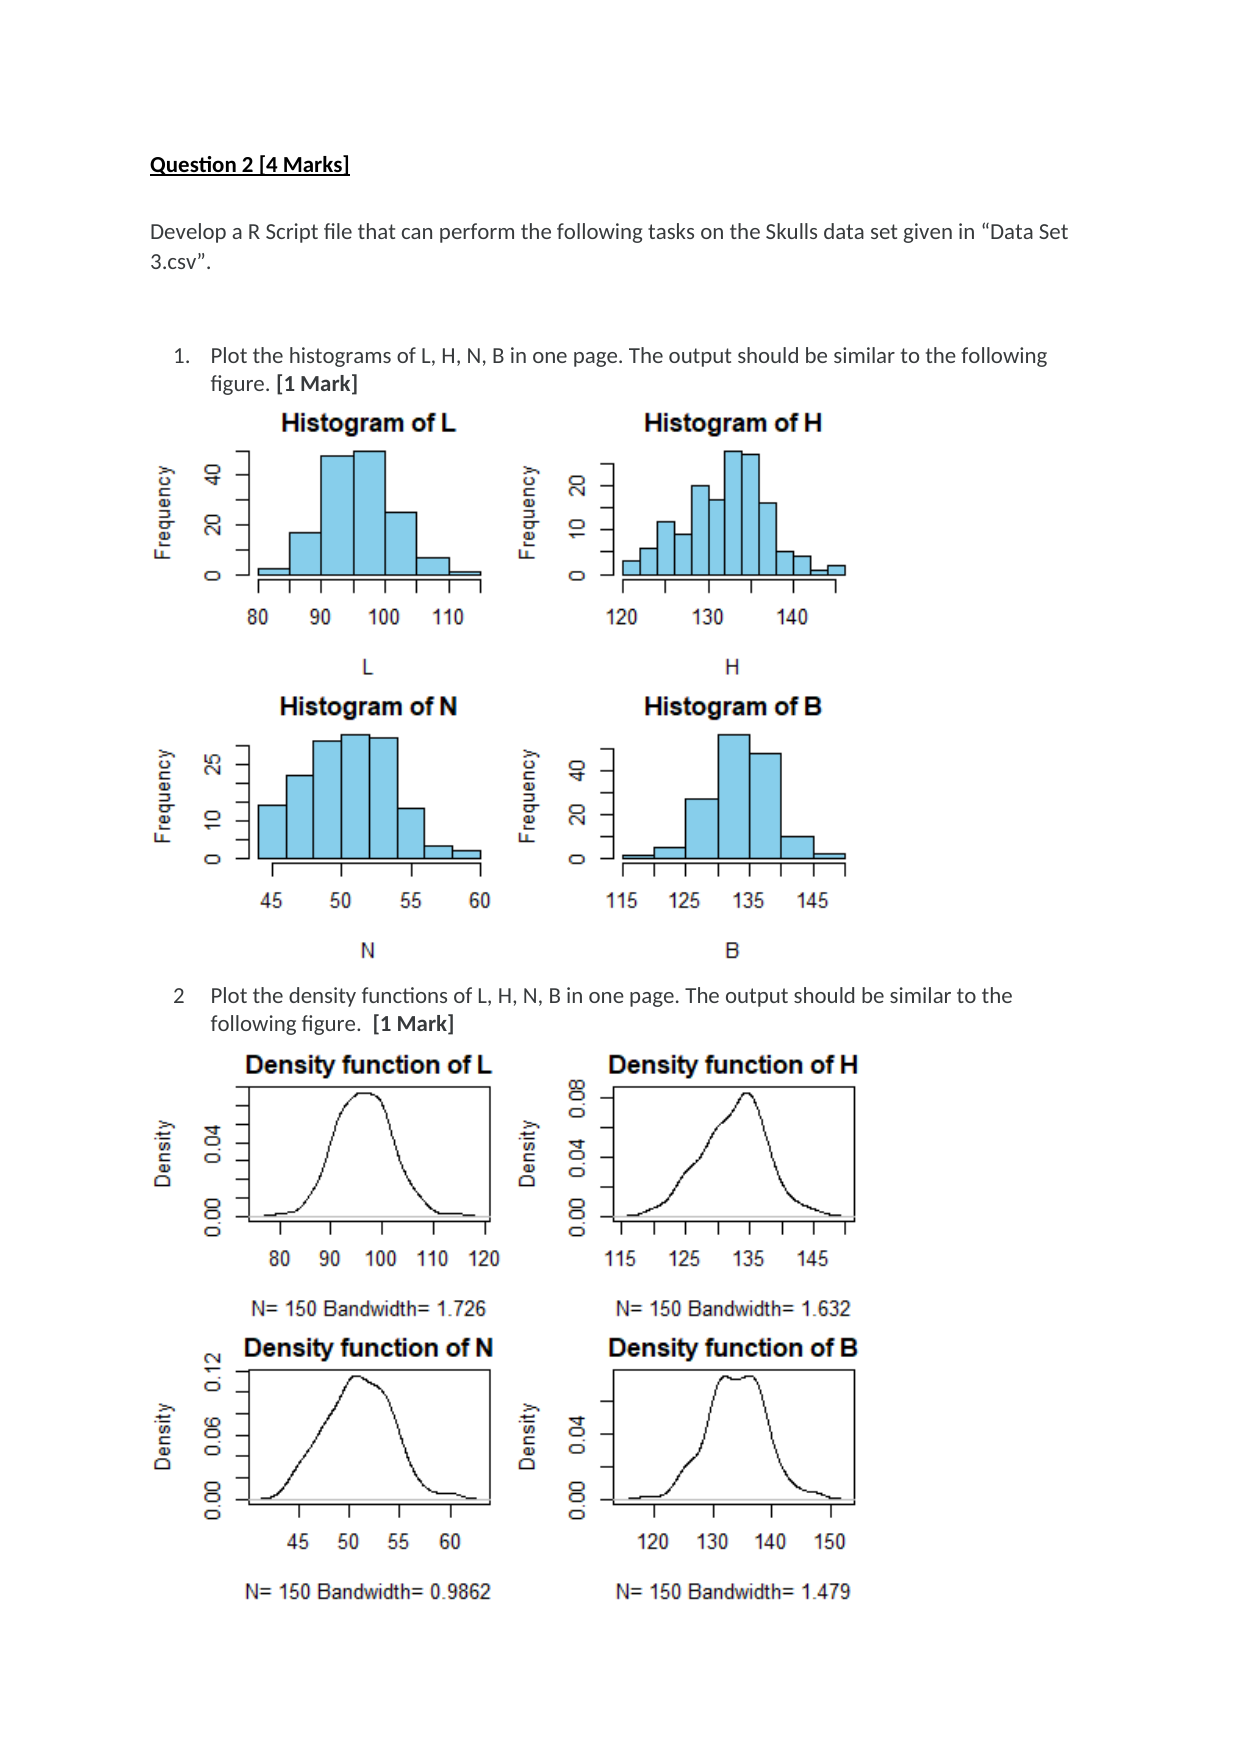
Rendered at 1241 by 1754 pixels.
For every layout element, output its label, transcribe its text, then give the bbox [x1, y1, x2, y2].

list Plot the histograms of L, H, N, B in one page. The output should be similar to the following figure. [1 Mark] [173, 341, 1090, 397]
picture [150, 1038, 874, 1601]
picture [150, 396, 879, 963]
text Develop a R Script file that can perform the following tasks on the Skulls data set given in “Data Set 3.csv”. [150, 217, 1090, 275]
subtitle Question 2 [4 Marks] [150, 150, 1090, 178]
list Plot the density functions of L, H, N, B in one page. The output should be similar to the following figure. [1 Mark] [173, 981, 1090, 1037]
